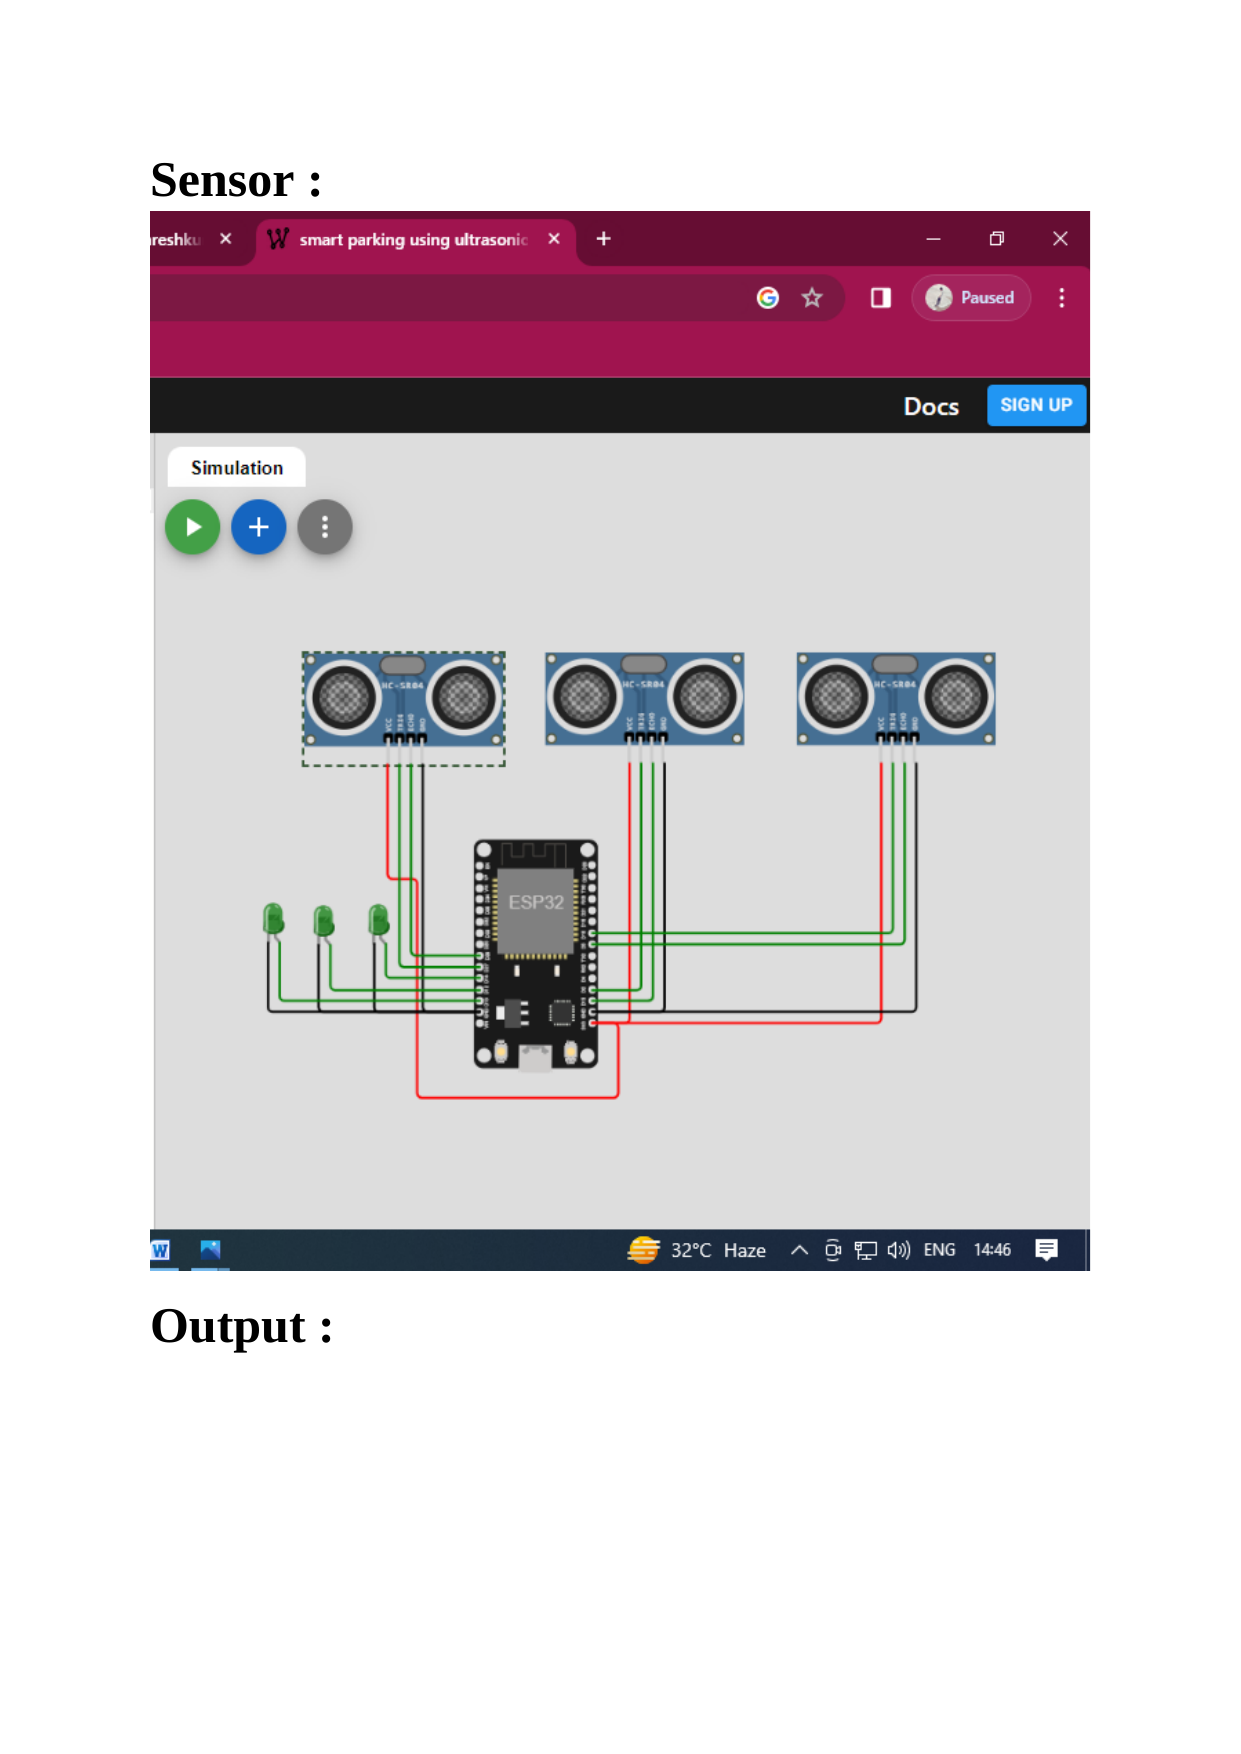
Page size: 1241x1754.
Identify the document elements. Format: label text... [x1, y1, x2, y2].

text Output : [150, 1295, 1090, 1353]
picture [150, 211, 1091, 1271]
text Sensor : [150, 150, 1090, 211]
